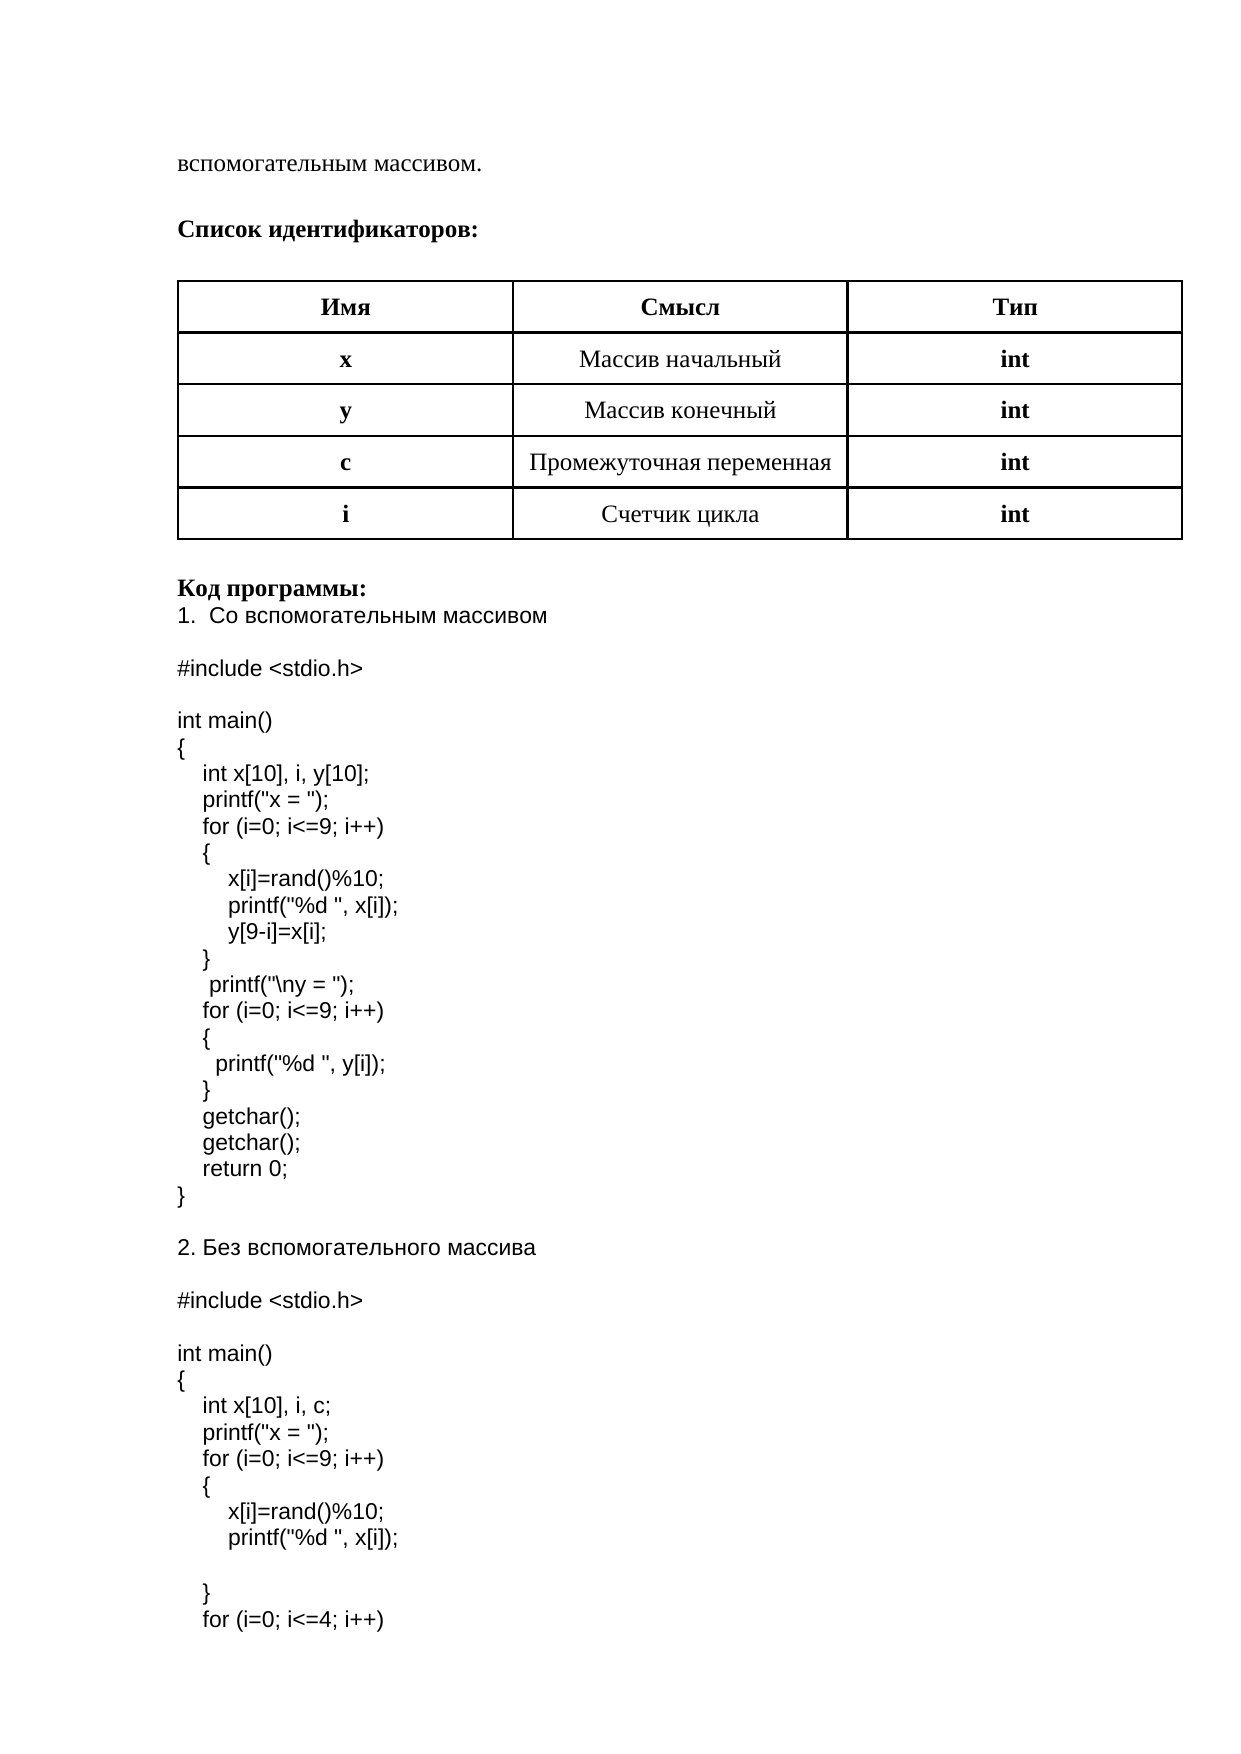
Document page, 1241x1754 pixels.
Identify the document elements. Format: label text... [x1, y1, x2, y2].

text printf("%d ", x[i]); [177, 1524, 1181, 1551]
table_cell int [849, 385, 1181, 435]
text #include <stdio.h> [177, 1287, 1181, 1313]
table_cell Массив начальный [514, 334, 846, 383]
text for (i=0; i<=4; i++) [177, 1606, 1181, 1632]
text printf("x = "); [177, 786, 1181, 813]
text printf("%d ", x[i]); [177, 892, 1181, 918]
table_cell c [179, 437, 512, 486]
text { [177, 734, 1181, 760]
text 1. Со вспомогательным массивом [177, 602, 1181, 628]
table_cell int [849, 334, 1181, 383]
text Код программы: [177, 573, 1181, 602]
table_cell x [179, 334, 512, 383]
text int main() [177, 1340, 1181, 1366]
text int main() [177, 707, 1181, 734]
text for (i=0; i<=9; i++) [177, 997, 1181, 1023]
text x[i]=rand()%10; [177, 865, 1181, 892]
table_cell Промежуточная переменная [514, 437, 846, 486]
text y[9-i]=x[i]; [177, 918, 1181, 944]
table_cell i [179, 489, 512, 538]
text int x[10], i, c; [177, 1392, 1181, 1419]
text } [177, 1579, 1181, 1606]
text } [177, 1076, 1181, 1103]
text printf("x = "); [177, 1419, 1181, 1445]
text #include <stdio.h> [177, 654, 1181, 681]
text { [177, 1472, 1181, 1498]
text for (i=0; i<=9; i++) [177, 813, 1181, 839]
table_cell Массив конечный [514, 385, 846, 435]
text { [177, 839, 1181, 865]
text return 0; [177, 1155, 1181, 1182]
text int x[10], i, y[10]; [177, 760, 1181, 786]
text } [177, 944, 1181, 971]
text printf("%d ", y[i]); [177, 1050, 1181, 1076]
text for (i=0; i<=9; i++) [177, 1445, 1181, 1472]
table_cell Счетчик цикла [514, 489, 846, 538]
table_header Тип [849, 282, 1181, 331]
text Список идентификаторов: [177, 214, 1181, 242]
text { [177, 1366, 1181, 1392]
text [177, 148, 1181, 209]
table_header Имя [179, 282, 512, 331]
text x[i]=rand()%10; [177, 1498, 1181, 1524]
text getchar(); [177, 1103, 1181, 1129]
table_cell y [179, 385, 512, 435]
table_cell int [849, 489, 1181, 538]
text } [177, 1182, 1181, 1208]
text printf("\ny = "); [177, 971, 1181, 997]
table_cell int [849, 437, 1181, 486]
text { [177, 1023, 1181, 1050]
text 2. Без вспомогательного массива [177, 1234, 1181, 1261]
text getchar(); [177, 1129, 1181, 1155]
table_header Смысл [514, 282, 846, 331]
